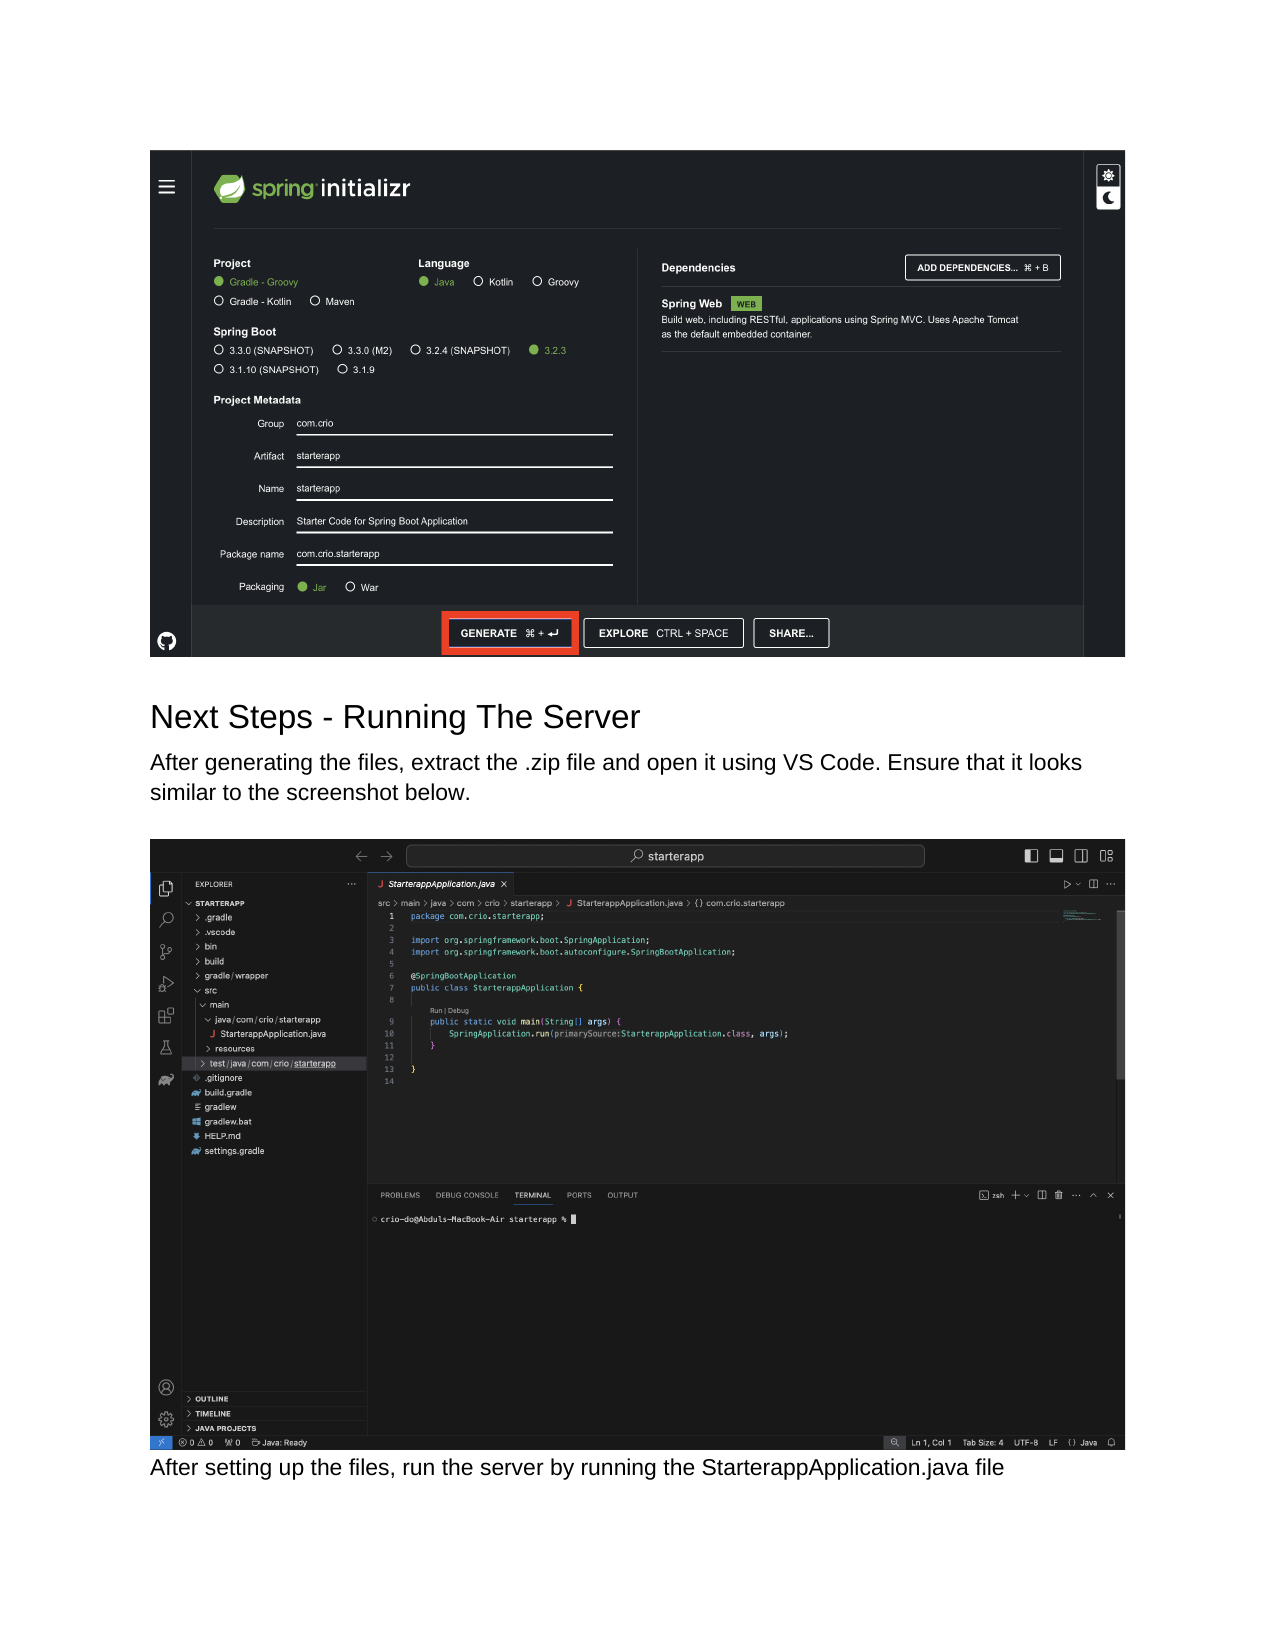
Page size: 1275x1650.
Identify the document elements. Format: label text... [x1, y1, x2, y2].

text After generating the files, extract the .zip file and open it using VS Code. Ensure that it looks similar to the screenshot below. [150, 748, 1125, 805]
picture [150, 150, 1125, 657]
picture [150, 839, 1125, 1450]
subtitle Next Steps - Running The Server [150, 698, 1125, 736]
text After setting up the files, run the server by running the StarterappApplication.java file [150, 1453, 1125, 1480]
